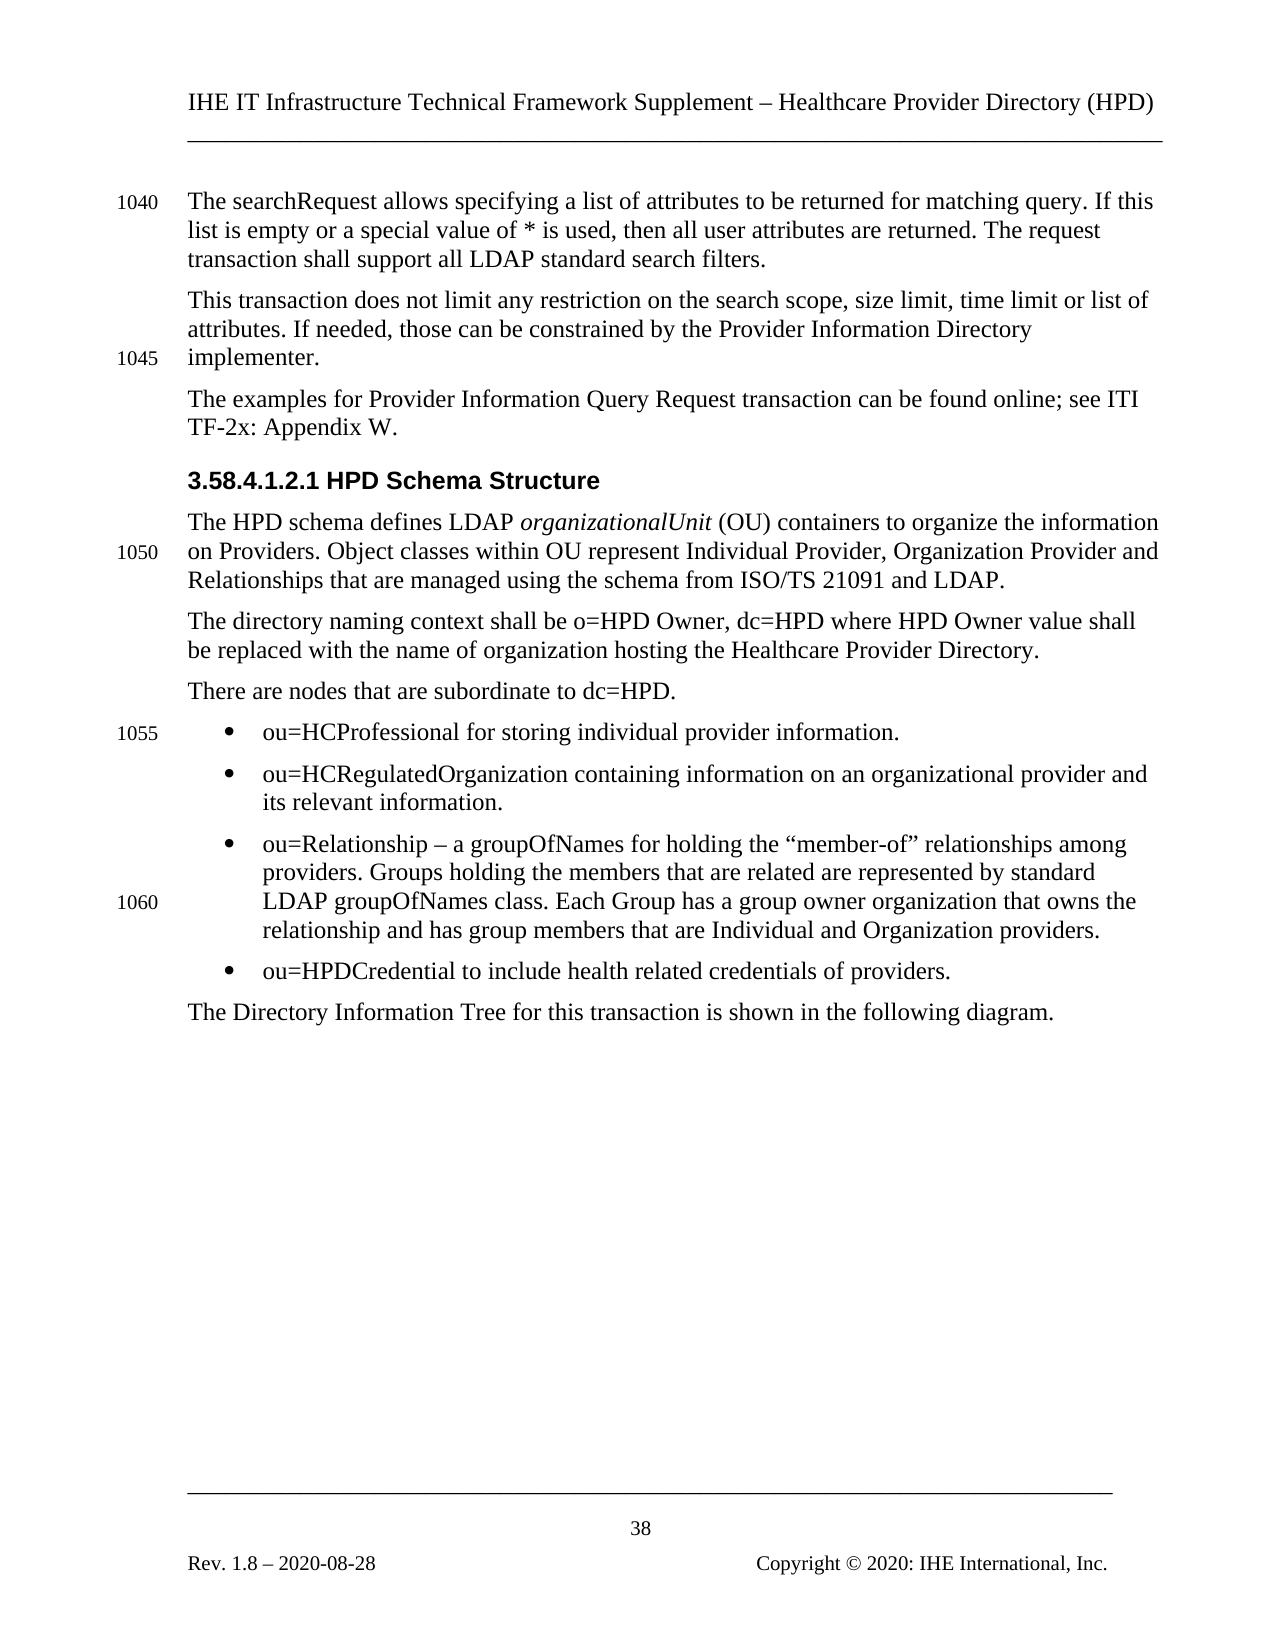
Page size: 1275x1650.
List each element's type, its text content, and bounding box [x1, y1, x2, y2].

list ou=HCRegulatedOrganization containing information on an organizational provider and its relevant information. [225, 759, 1162, 816]
text There are nodes that are subordinate to dc=HPD. [187, 676, 1162, 705]
text The directory naming context shall be o=HPD Owner, dc=HPD where HPD Owner value shall be replaced with the name of organization hosting the Healthcare Provider Directory. [187, 606, 1162, 664]
text The Directory Information Tree for this transaction is shown in the following diagram. [187, 997, 1162, 1026]
list ou=HCProfessional for storing individual provider information. [225, 717, 1162, 746]
list ou=Relationship – a groupOfNames for holding the “member-of” relationships among providers. Groups holding the members that are related are represented by standard LDAP groupOfNames class. Each Group has a group owner organization that owns the relationship and has group members that are Individual and Organization providers. [225, 829, 1162, 944]
text This transaction does not limit any restriction on the search scope, size limit, time limit or list of attributes. If needed, those can be constrained by the Provider Information Directory implementer. [187, 285, 1162, 371]
subtitle 3.58.4.1.2.1 HPD Schema Structure [187, 466, 1162, 495]
text The searchRequest allows specifying a list of attributes to be returned for matching query. If this list is empty or a special value of * is used, then all user attributes are returned. The request transaction shall support all LDAP standard search filters. [187, 186, 1162, 272]
list ou=HPDCredential to include health related credentials of providers. [225, 956, 1162, 985]
text The examples for Provider Information Query Request transaction can be found online; see ITI TF-2x: Appendix W. [187, 384, 1162, 441]
text The HPD schema defines LDAP organizationalUnit (OU) containers to organize the information on Providers. Object classes within OU represent Individual Provider, Organization Provider and Relationships that are managed using the schema from ISO/TS 21091 and LDAP. [187, 507, 1162, 594]
